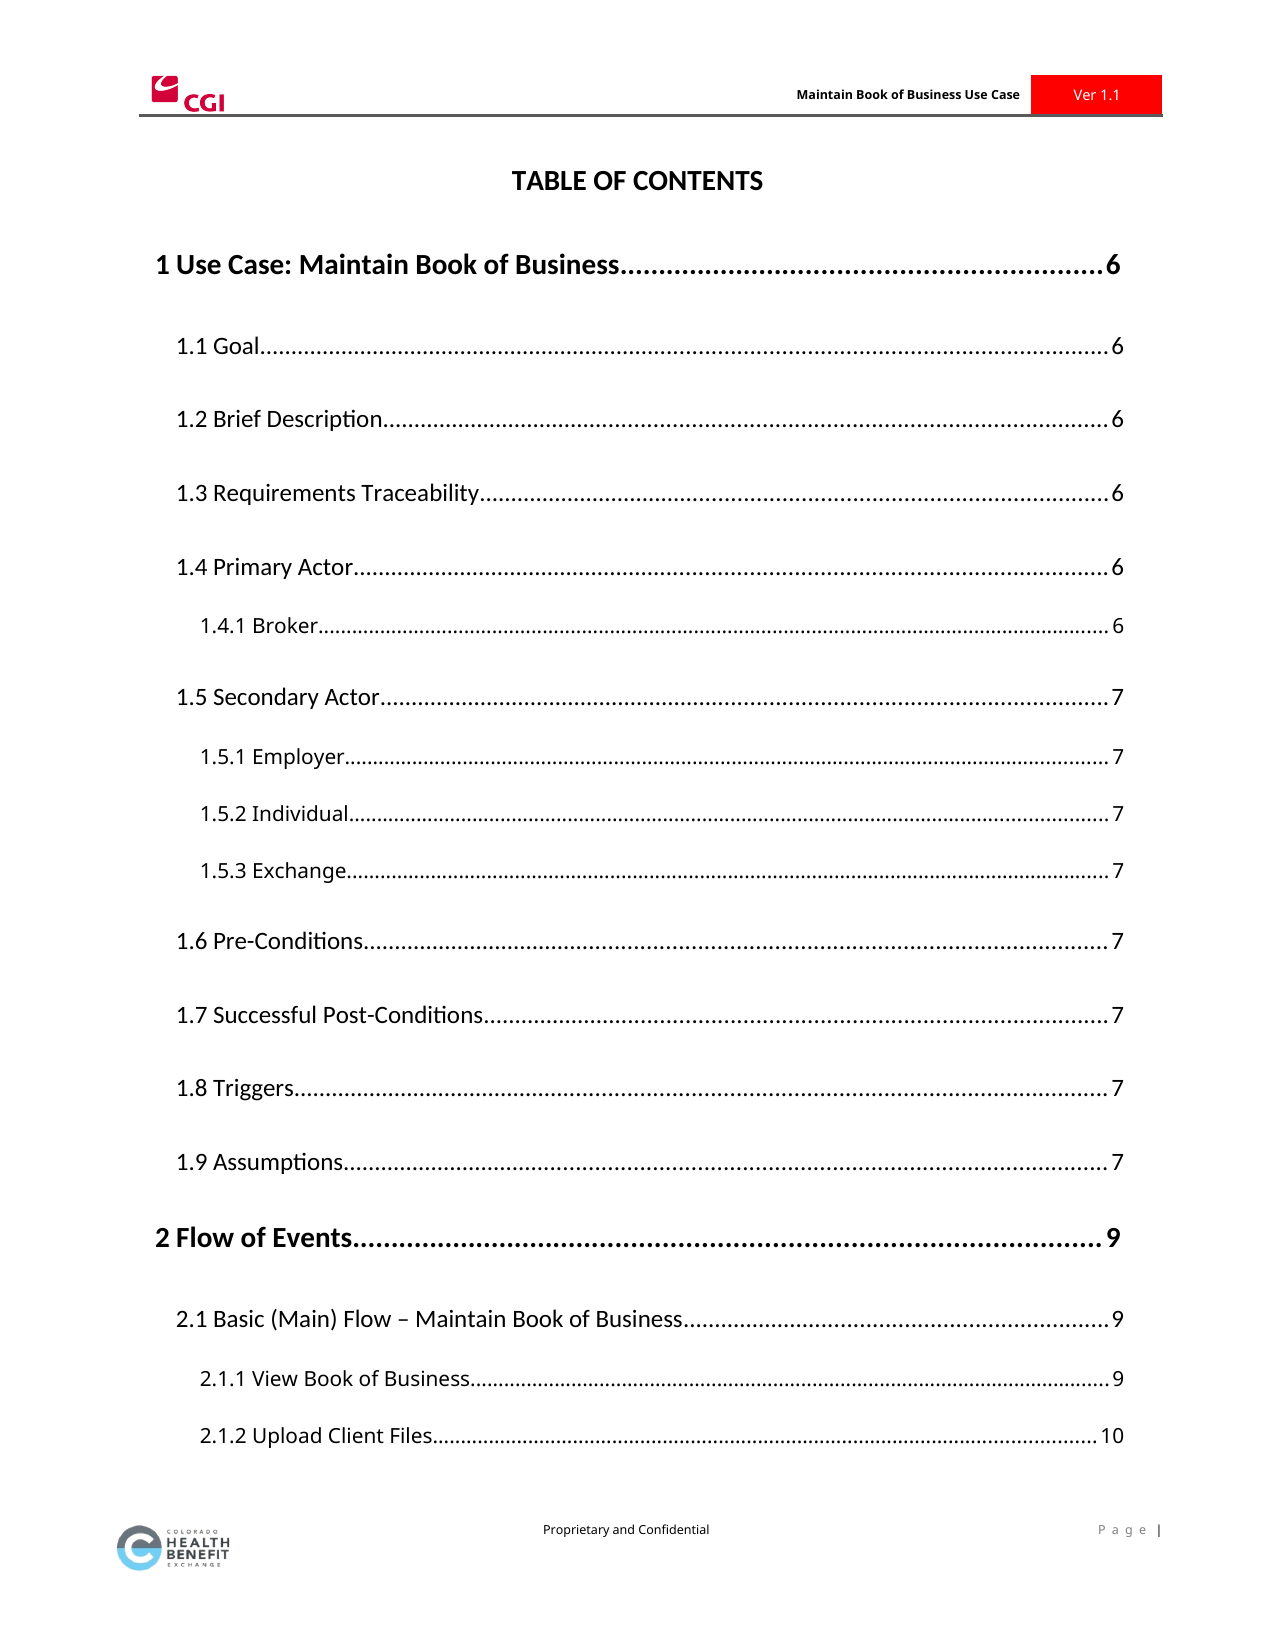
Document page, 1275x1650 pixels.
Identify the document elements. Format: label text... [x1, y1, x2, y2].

text 1.4.1 Broker 6 [199, 612, 1125, 640]
text 1.1 Goal 6 [176, 330, 1125, 361]
text 2.1 Basic (Main) Flow – Maintain Book of Business 9 [176, 1303, 1125, 1334]
text 1 Use Case: Maintain Book of Business 6 [150, 246, 1125, 282]
text 1.9 Assumptions 7 [176, 1146, 1125, 1176]
text 1.4 Primary Actor 6 [176, 551, 1125, 581]
text 1.8 Triggers 7 [176, 1072, 1125, 1103]
picture [150, 75, 226, 114]
text TABLE OF CONTENTS [150, 162, 1125, 198]
text 1.5.3 Exchange 7 [199, 856, 1125, 884]
text 2.1.2 Upload Client Files 10 [199, 1421, 1125, 1449]
text 1.2 Brief Description 6 [176, 403, 1125, 434]
text 1.7 Successful Post-Conditions 7 [176, 999, 1125, 1029]
text 2.1.1 View Book of Business 9 [199, 1364, 1125, 1393]
text 1.6 Pre-Conditions 7 [176, 925, 1125, 956]
text 1.3 Requirements Traceability 6 [176, 477, 1125, 508]
text 1.5.1 Employer 7 [199, 742, 1125, 771]
text 1.5.2 Individual 7 [199, 799, 1125, 827]
picture [112, 1521, 239, 1574]
text 1.5 Secondary Actor 7 [176, 681, 1125, 712]
text 2 Flow of Events 9 [150, 1219, 1125, 1255]
